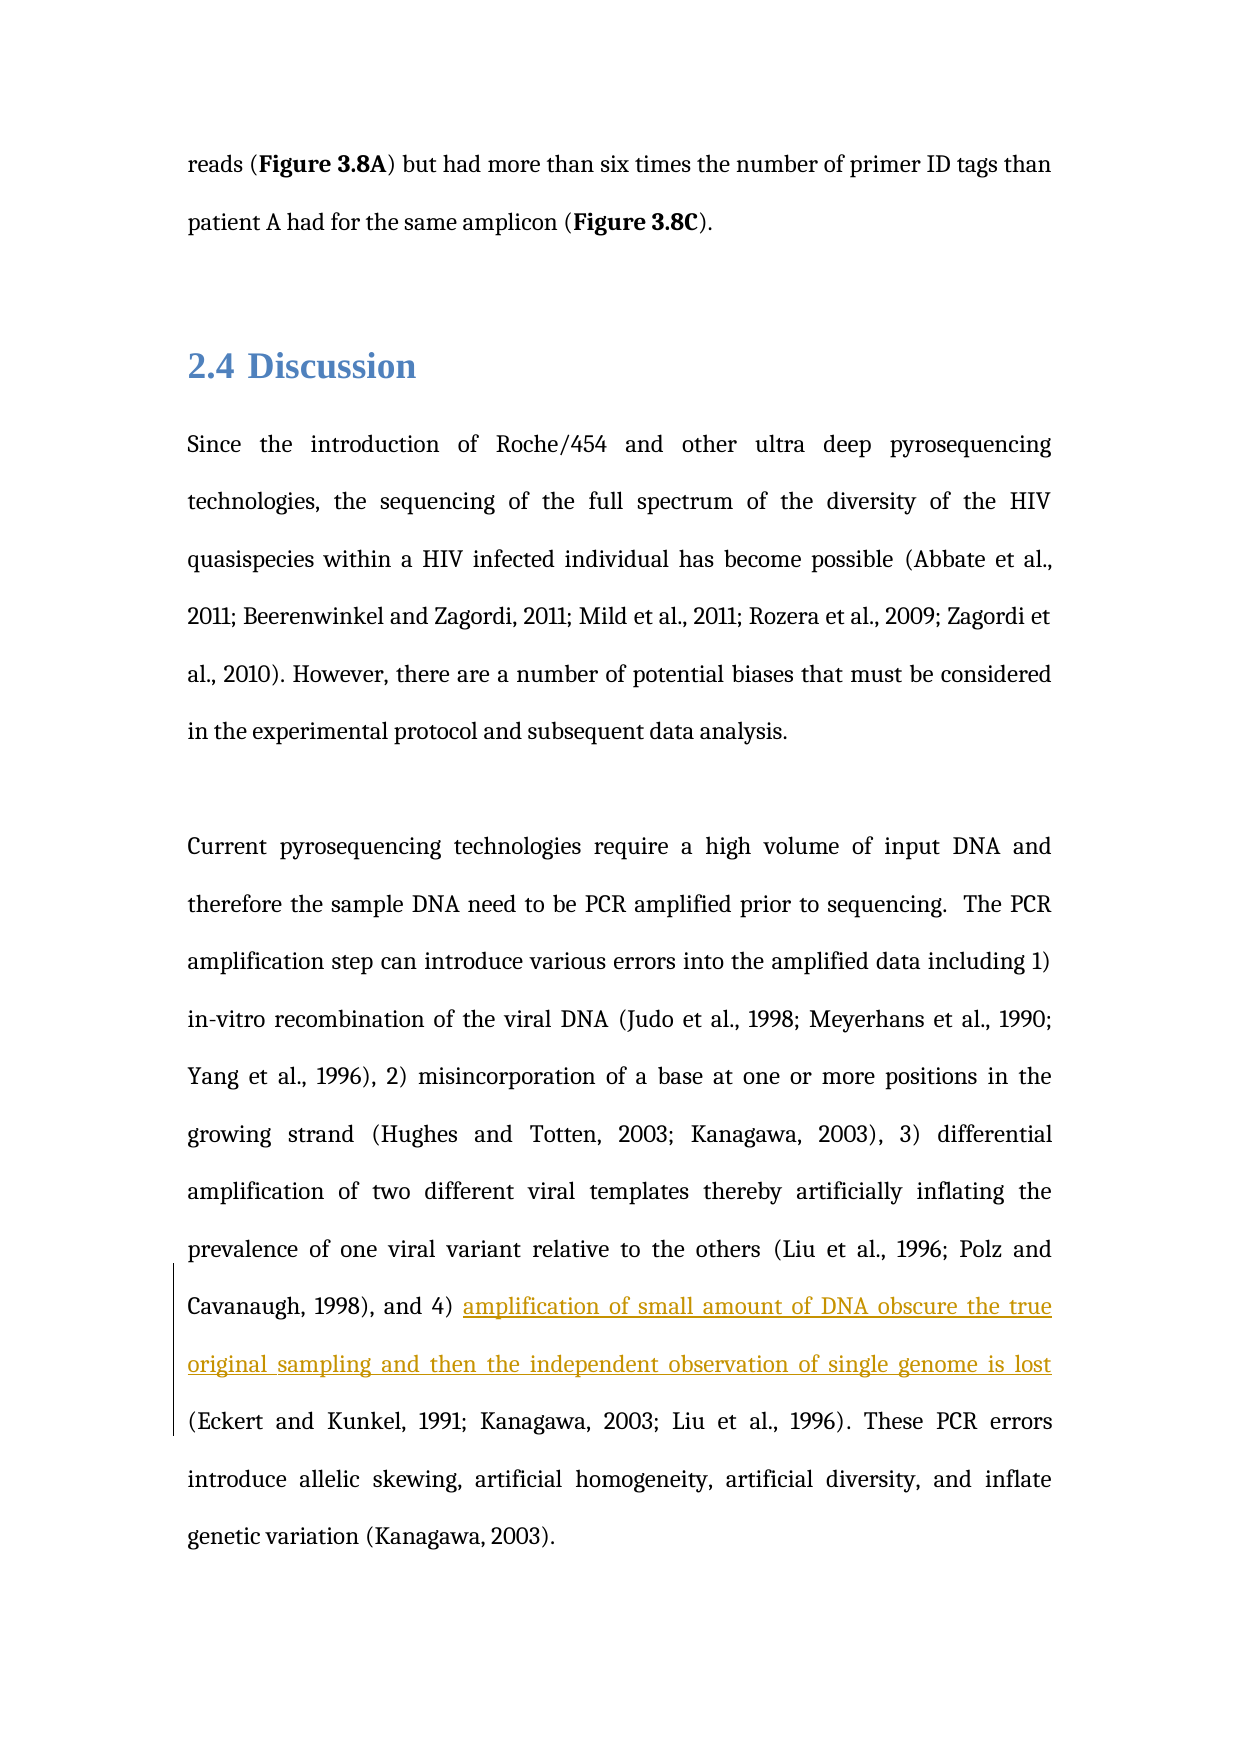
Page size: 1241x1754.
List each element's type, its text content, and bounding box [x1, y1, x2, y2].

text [187, 150, 1053, 236]
subtitle Discussion [187, 343, 1053, 386]
text Since the introduction of Roche/454 and other ultra deep pyrosequencing technologies, the sequencing of the full spectrum of the diversity of the HIV quasispecies within a HIV infected individual has become possible (Abbate et al., 2011; Beerenwinkel and Zagordi, 2011; Mild et al., 2011; Rozera et al., 2009; Zagordi et al., 2010). However, there are a number of potential biases that must be considered in the experimental protocol and subsequent data analysis. [187, 429, 1053, 746]
text Current pyrosequencing technologies require a high volume of input DNA and therefore the sample DNA need to be PCR amplified prior to sequencing. The PCR amplification step can introduce various errors into the amplified data including 1) in-vitro recombination of the viral DNA (Judo et al., 1998; Meyerhans et al., 1990; Yang et al., 1996), 2) misincorporation of a base at one or more positions in the growing strand (Hughes and Totten, 2003; Kanagawa, 2003), 3) differential amplification of two different viral templates thereby artificially inflating the prevalence of one viral variant relative to the others (Liu et al., 1996; Polz and Cavanaugh, 1998), and 4) (Eckert and Kunkel, 1991; Kanagawa, 2003; Liu et al., 1996). These PCR errors introduce allelic skewing, artificial homogeneity, artificial diversity, and inflate genetic variation (Kanagawa, 2003). [187, 832, 1053, 1551]
